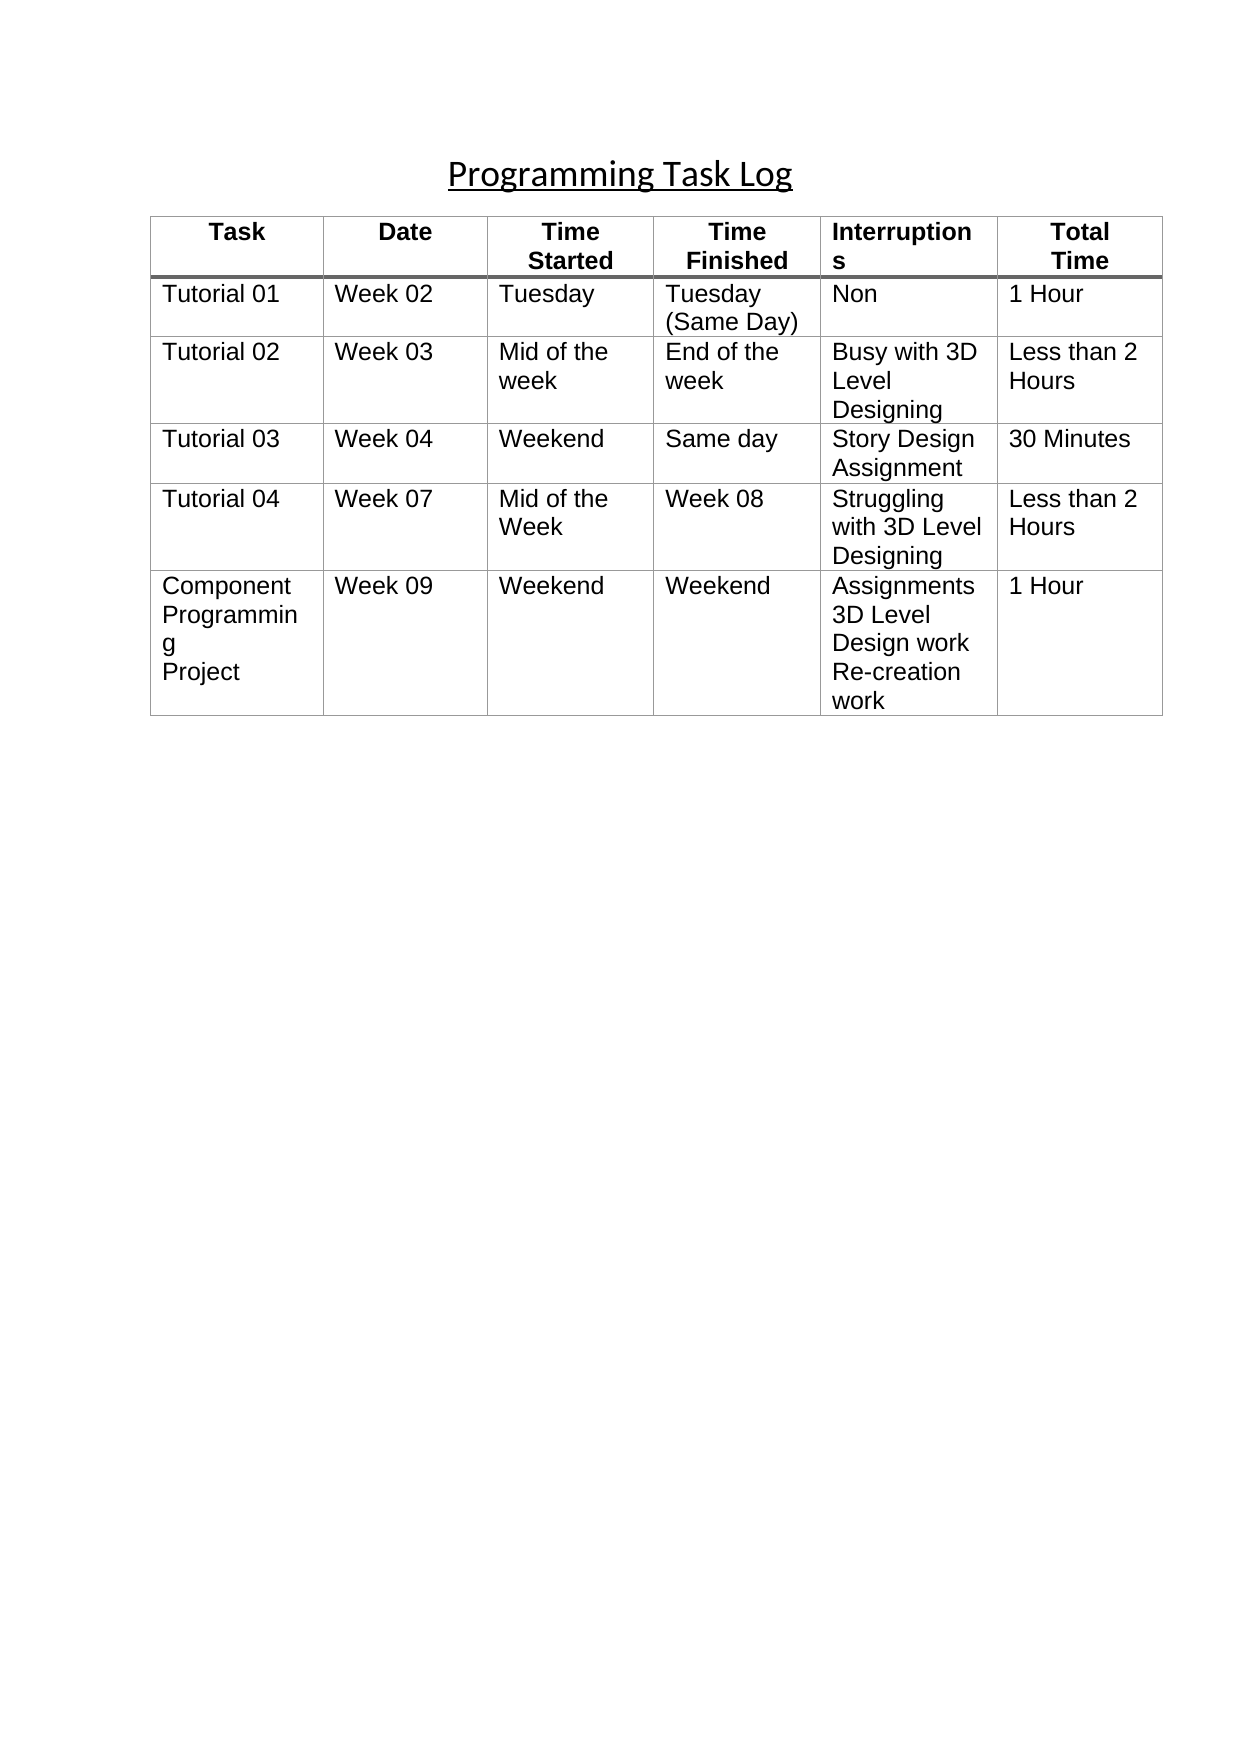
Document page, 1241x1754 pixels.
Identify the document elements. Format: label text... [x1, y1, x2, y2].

table_cell Tutorial 04 [151, 484, 323, 570]
table_header Task [151, 217, 323, 275]
table_cell Tutorial 02 [151, 337, 323, 423]
table_header Total Time [998, 217, 1162, 275]
table_header Interruptions [821, 217, 997, 275]
table_cell Tuesday [488, 279, 653, 336]
table_cell Same day [654, 424, 820, 483]
table_cell Busy with 3D Level Designing [821, 337, 997, 423]
table_cell Week 07 [324, 484, 487, 570]
table_cell Tuesday (Same Day) [654, 279, 820, 336]
table_cell Tutorial 01 [151, 279, 323, 336]
table_cell Less than 2 Hours [998, 484, 1162, 570]
table_cell Component Programming Project [151, 571, 323, 715]
table_cell Week 04 [324, 424, 487, 483]
table_cell Mid of the week [488, 337, 653, 423]
table_cell Week 08 [654, 484, 820, 570]
table_cell Weekend [654, 571, 820, 715]
table_cell Week 02 [324, 279, 487, 336]
table_cell Struggling with 3D Level Designing [821, 484, 997, 570]
table_header Time Finished [654, 217, 820, 275]
table_cell Week 09 [324, 571, 487, 715]
table_cell Mid of the Week [488, 484, 653, 570]
table_cell Tutorial 03 [151, 424, 323, 483]
table_cell Weekend [488, 571, 653, 715]
table_cell 30 Minutes [998, 424, 1162, 483]
table_cell Assignments 3D Level Design work Re-creation work [821, 571, 997, 715]
table_cell Less than 2 Hours [998, 337, 1162, 423]
table_header Date [324, 217, 487, 275]
table_cell Weekend [488, 424, 653, 483]
table_cell End of the week [654, 337, 820, 423]
table_cell 1 Hour [998, 279, 1162, 336]
table_cell Story Design Assignment [821, 424, 997, 483]
table_cell Week 03 [324, 337, 487, 423]
table_cell 1 Hour [998, 571, 1162, 715]
table_header Time Started [488, 217, 653, 275]
text Programming Task Log [150, 150, 1090, 196]
table_cell Non [821, 279, 997, 336]
